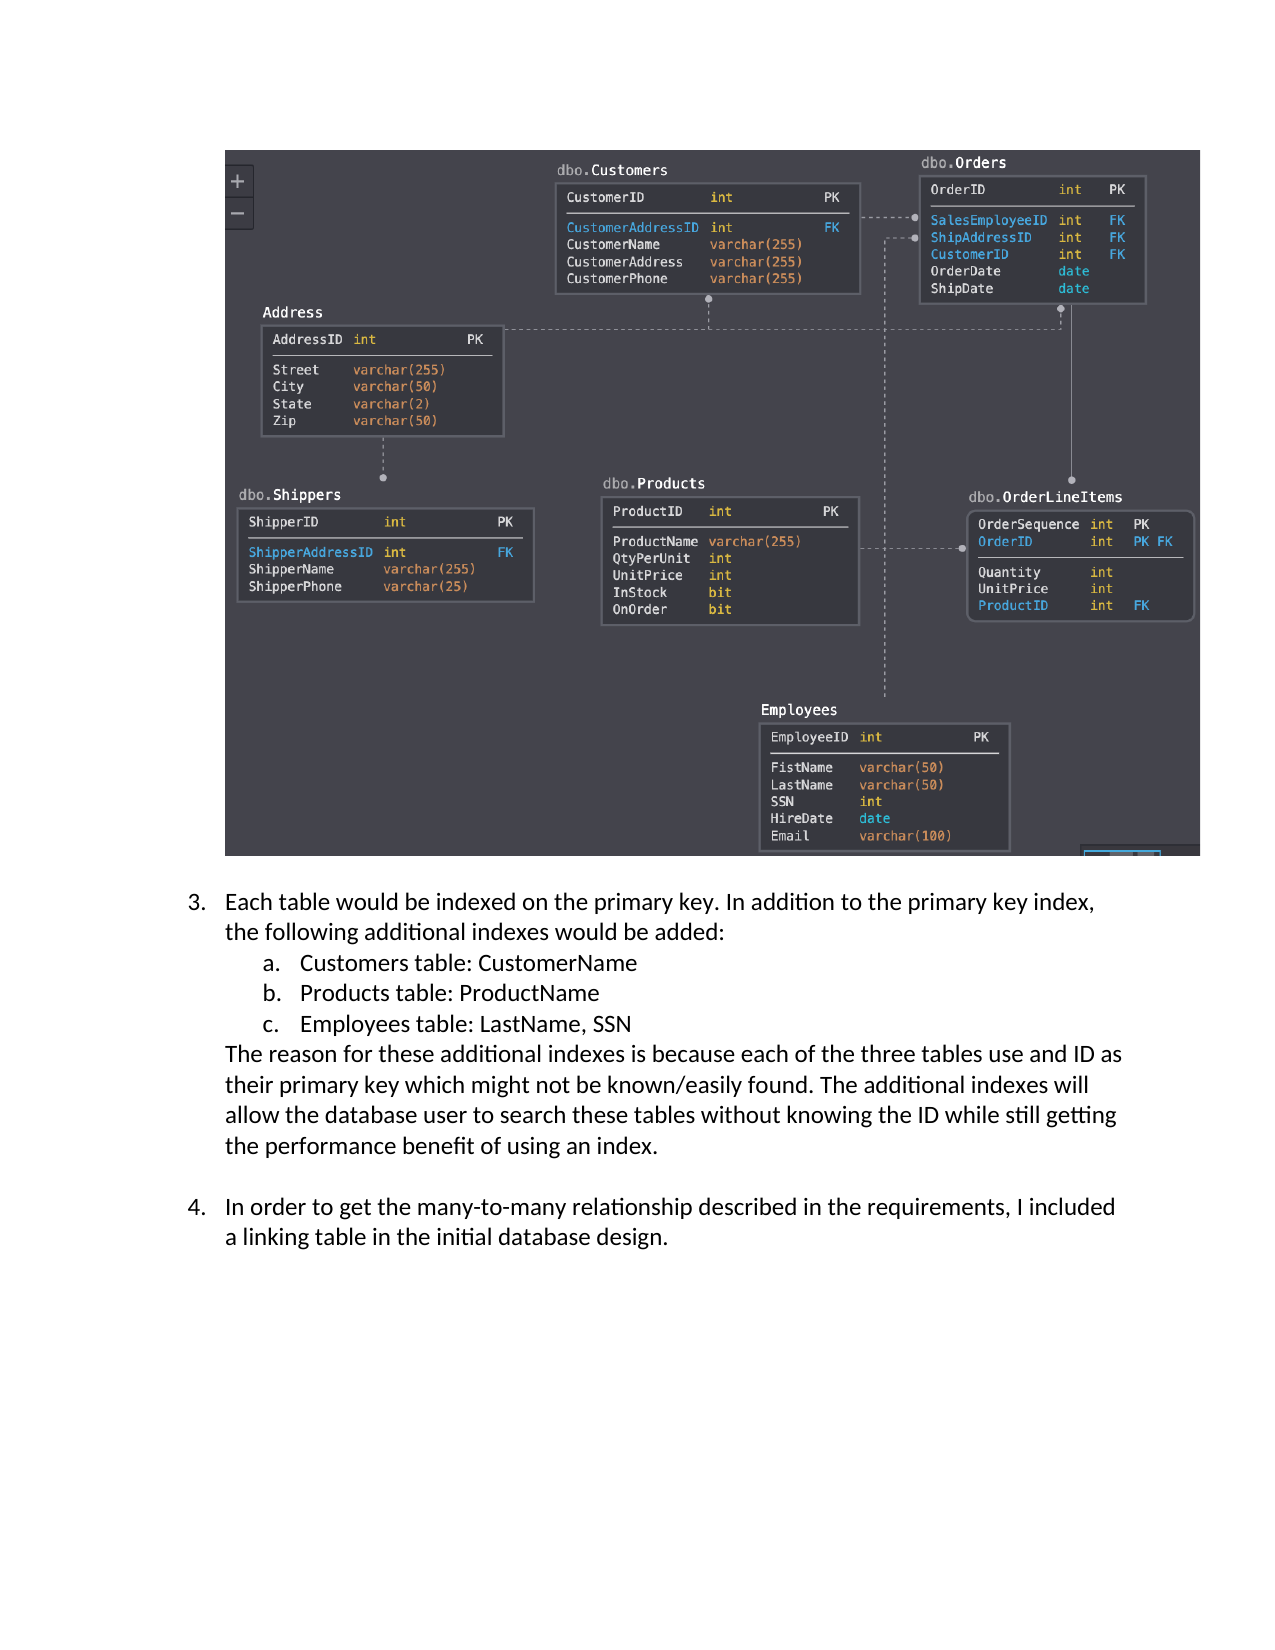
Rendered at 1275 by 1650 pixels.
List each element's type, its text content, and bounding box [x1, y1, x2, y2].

list Customers table: CustomerName [262, 947, 1125, 977]
list In order to get the many-to-many relationship described in the requirements, I included a linking table in the initial database design. [187, 1191, 1125, 1252]
list Employees table: LastName, SSN [262, 1008, 1125, 1038]
picture [225, 150, 1200, 856]
list Each table would be indexed on the primary key. In addition to the primary key index, the following additional indexes would be added: [187, 886, 1125, 947]
list Products table: ProductName [262, 977, 1125, 1008]
text The reason for these additional indexes is because each of the three tables use and ID as their primary key which might not be known/easily found. The additional indexes will allow the database user to search these tables without knowing the ID while still getting the performance benefit of using an index. [225, 1038, 1125, 1160]
